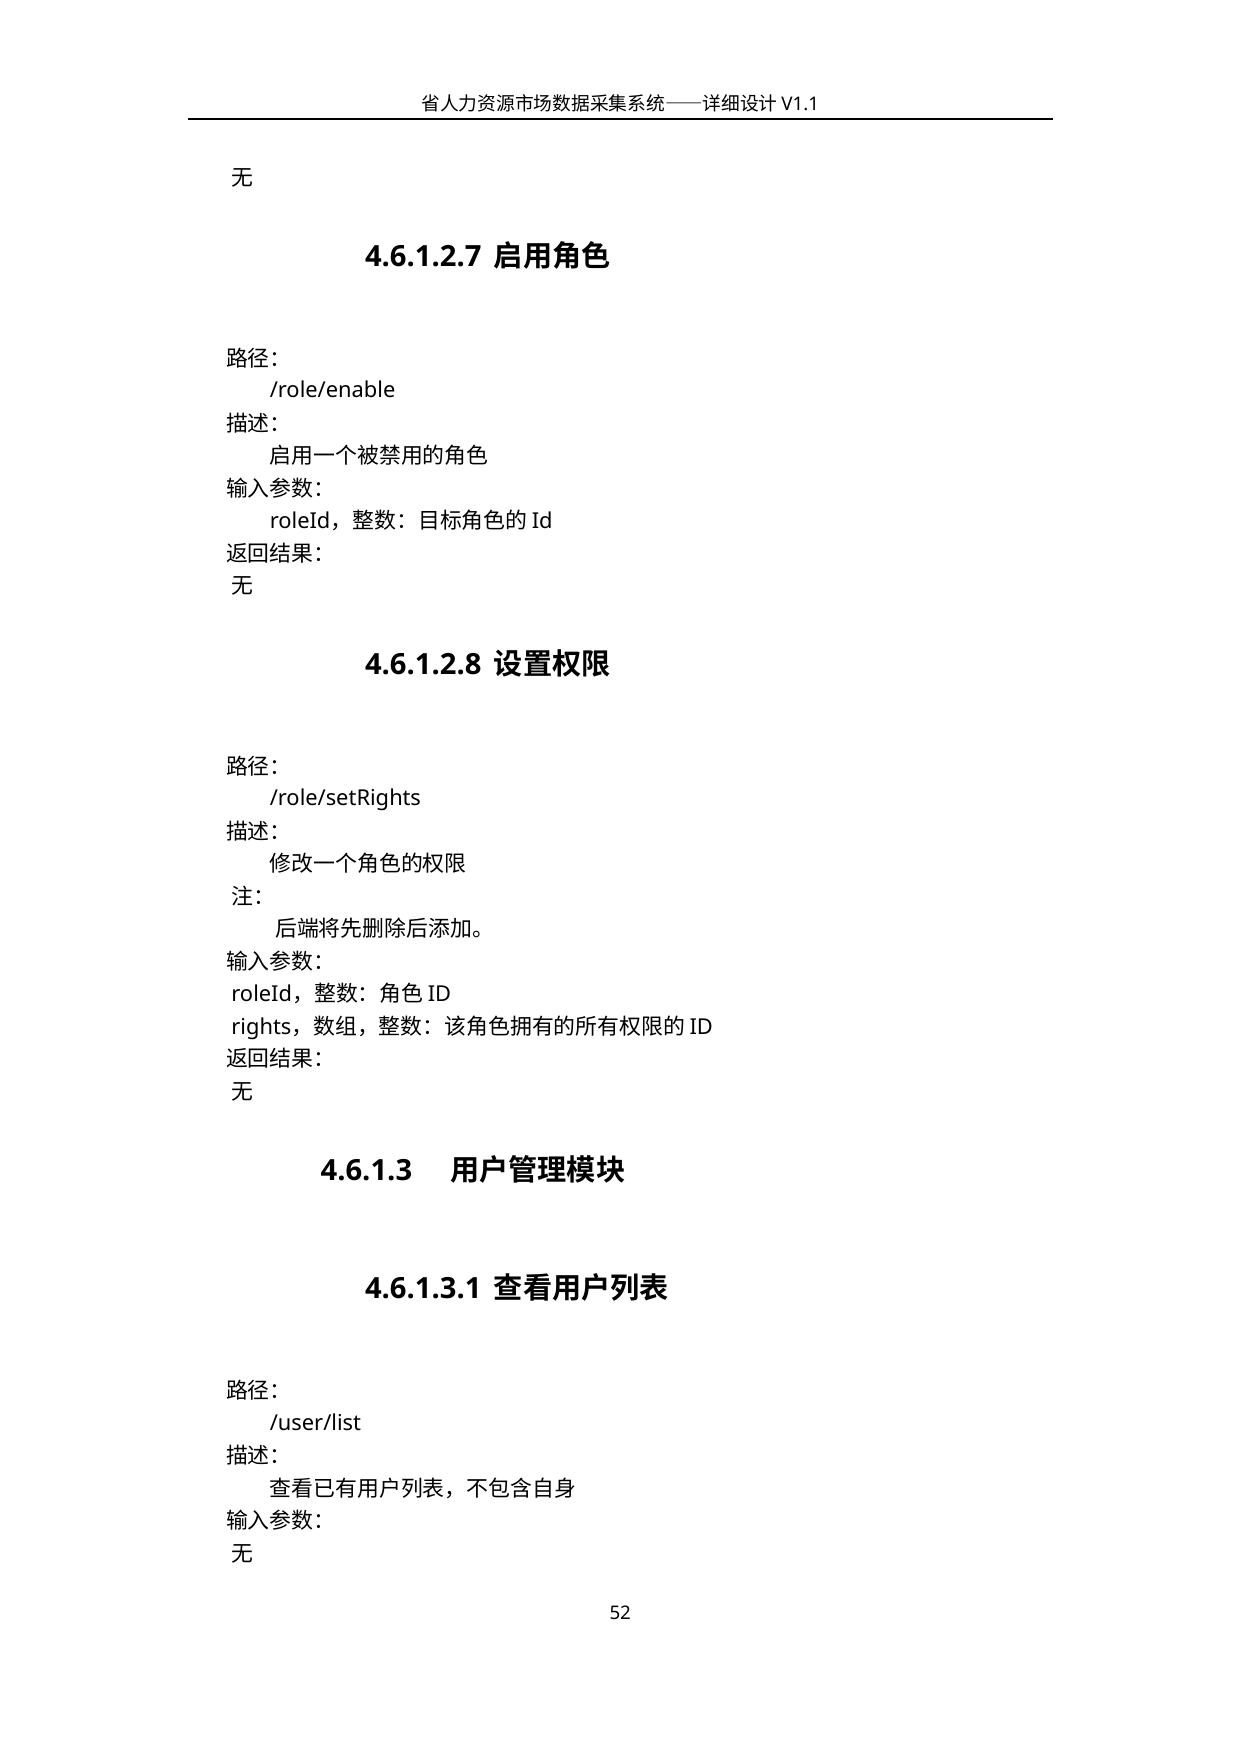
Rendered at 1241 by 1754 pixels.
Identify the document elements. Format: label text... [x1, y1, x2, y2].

text 输入参数： [226, 943, 1053, 976]
subtitle 用户管理模块 [320, 1135, 1053, 1200]
text 输入参数： [226, 1503, 1053, 1535]
text 返回结果： [226, 535, 1053, 568]
text /role/setRights [226, 781, 1053, 813]
text /role/enable [226, 373, 1053, 405]
text 路径： [226, 340, 1053, 373]
text roleId，整数：目标角色的Id [226, 503, 1053, 535]
text 后端将先删除后添加。 [187, 911, 1053, 943]
text 无 [226, 568, 1053, 600]
text /user/list [226, 1405, 1053, 1438]
text 描述： [226, 405, 1053, 438]
text 无 [226, 1535, 1053, 1568]
text 描述： [226, 813, 1053, 846]
text 查看已有用户列表，不包含自身 [226, 1470, 1053, 1503]
text 注： [187, 878, 1053, 911]
text 无 [226, 1073, 1053, 1106]
text 输入参数： [226, 470, 1053, 503]
subtitle 设置权限 [365, 629, 1053, 694]
text 返回结果： [226, 1041, 1053, 1073]
text 修改一个角色的权限 [226, 846, 1053, 878]
text roleId，整数：角色ID [226, 976, 1053, 1008]
text 描述： [226, 1438, 1053, 1470]
text 启用一个被禁用的角色 [226, 438, 1053, 470]
text 无 [226, 160, 1053, 192]
text rights，数组，整数：该角色拥有的所有权限的ID [226, 1008, 1053, 1041]
text 路径： [226, 1373, 1053, 1405]
subtitle 启用角色 [365, 221, 1053, 286]
text 路径： [226, 748, 1053, 781]
subtitle 查看用户列表 [365, 1254, 1053, 1319]
